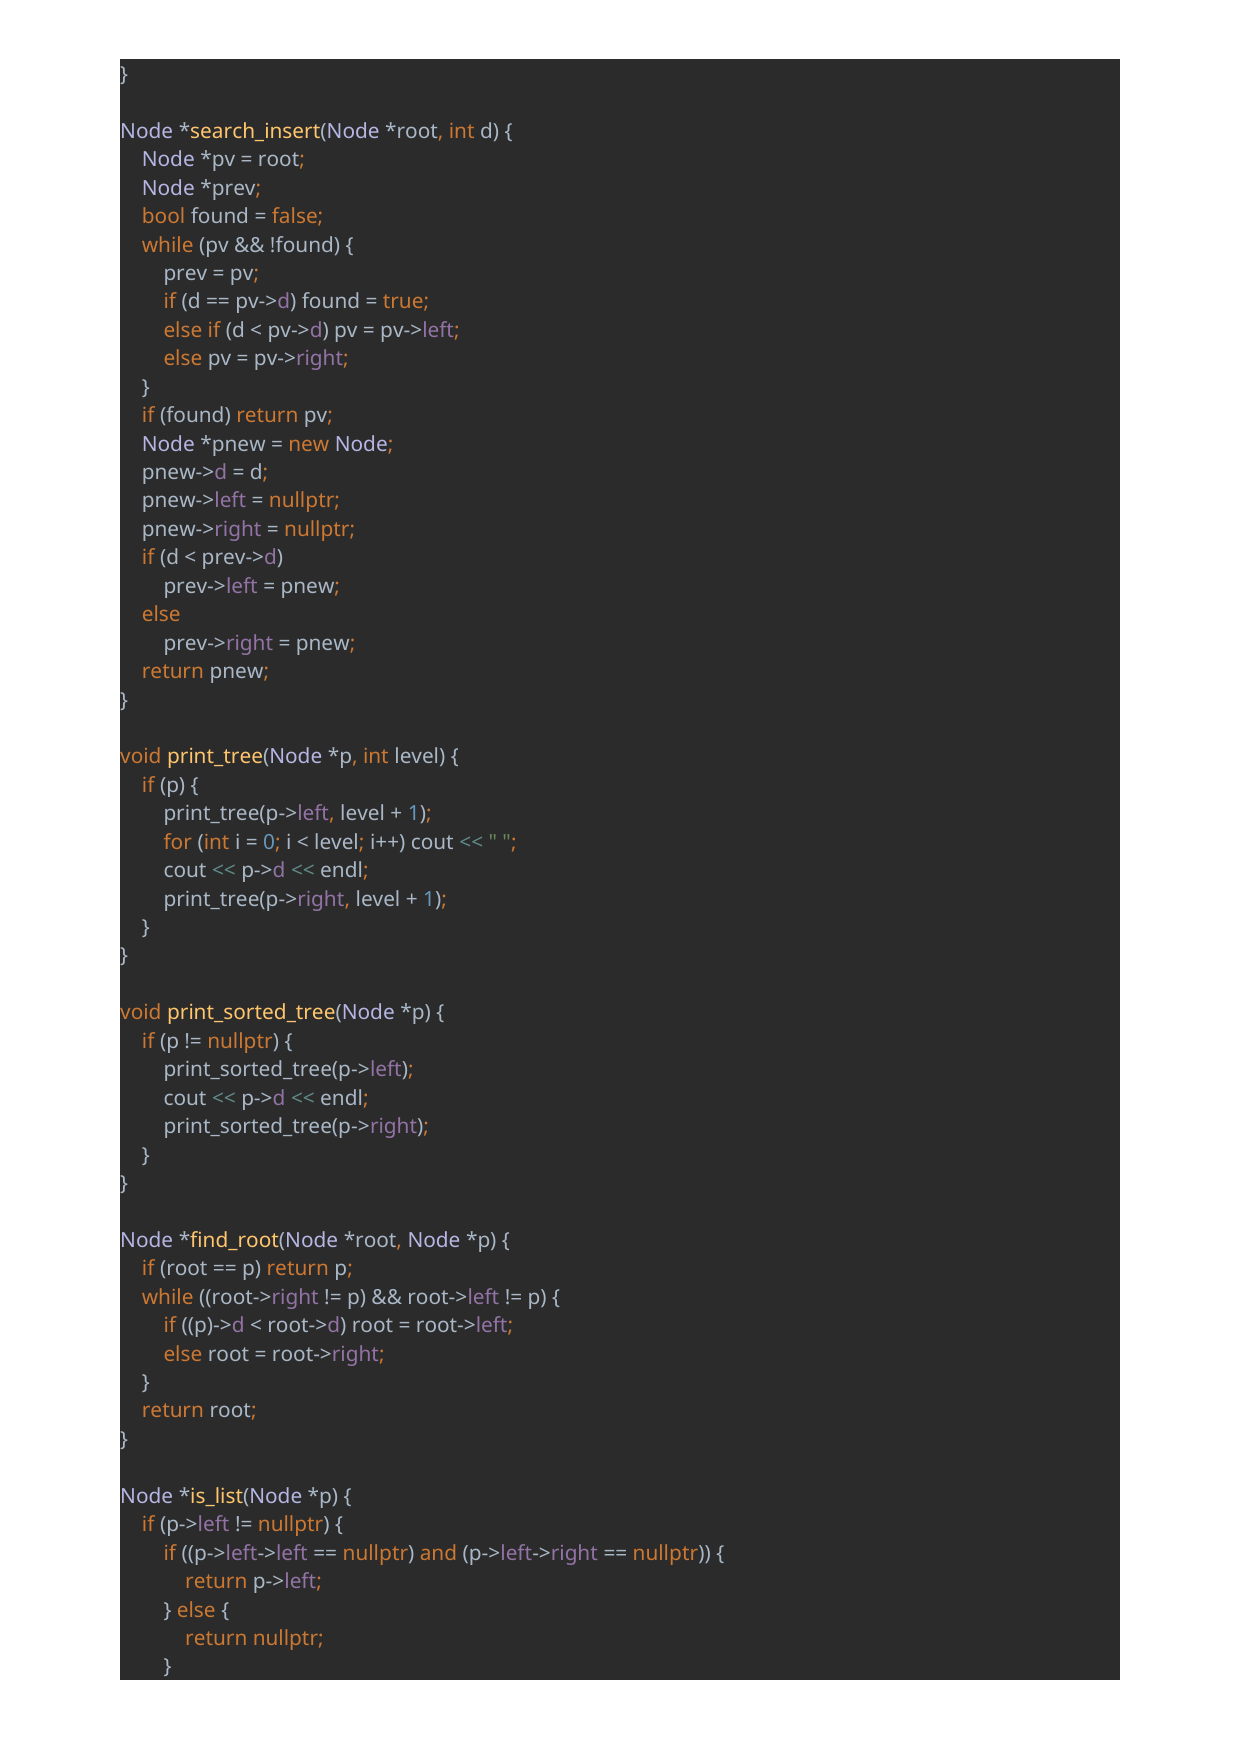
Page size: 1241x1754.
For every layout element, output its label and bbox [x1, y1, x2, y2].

text [120, 59, 1120, 1680]
